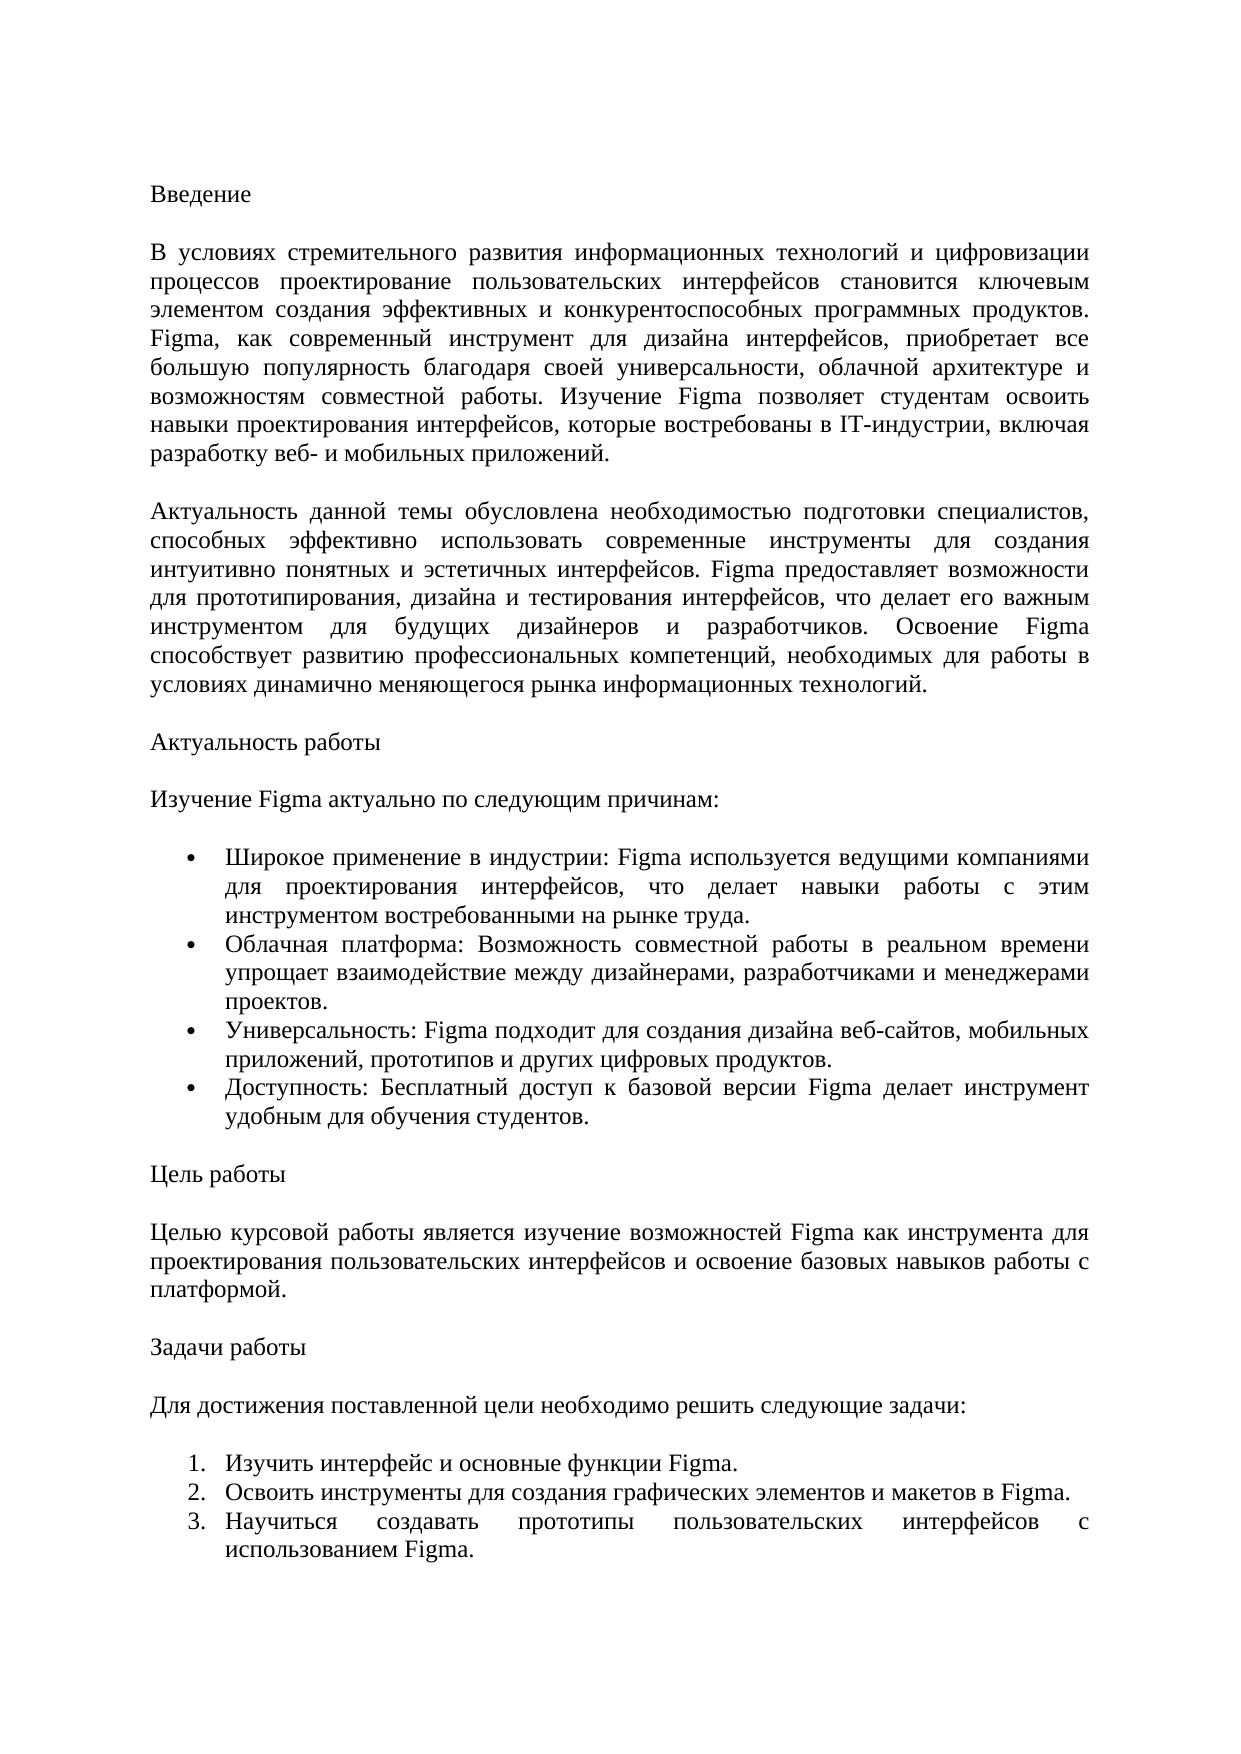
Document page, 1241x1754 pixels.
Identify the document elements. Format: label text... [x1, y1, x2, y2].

text Задачи работы [150, 1332, 1090, 1361]
list Изучить интерфейс и основные функции Figma. [187, 1448, 1090, 1477]
text Для достижения поставленной цели необходимо решить следующие задачи: [150, 1390, 1090, 1419]
text Изучение Figma актуально по следующим причинам: [150, 784, 1090, 813]
list Освоить инструменты для создания графических элементов и макетов в Figma. [187, 1477, 1090, 1506]
text Введение [150, 179, 1090, 208]
list Облачная платформа: Возможность совместной работы в реальном времени упрощает взаимодействие между дизайнерами, разработчиками и менеджерами проектов. [187, 929, 1090, 1015]
list Универсальность: Figma подходит для создания дизайна веб-сайтов, мобильных приложений, прототипов и других цифровых продуктов. [187, 1015, 1090, 1072]
list Доступность: Бесплатный доступ к базовой версии Figma делает инструмент удобным для обучения студентов. [187, 1072, 1090, 1130]
text В условиях стремительного развития информационных технологий и цифровизации процессов проектирование пользовательских интерфейсов становится ключевым элементом создания эффективных и конкурентоспособных программных продуктов. Figma, как современный инструмент для дизайна интерфейсов, приобретает все большую популярность благодаря своей универсальности, облачной архитектуре и возможностям совместной работы. Изучение Figma позволяет студентам освоить навыки проектирования интерфейсов, которые востребованы в IT-индустрии, включая разработку веб- и мобильных приложений. [150, 237, 1090, 467]
list Широкое применение в индустрии: Figma используется ведущими компаниями для проектирования интерфейсов, что делает навыки работы с этим инструментом востребованными на рынке труда. [187, 842, 1090, 929]
text Актуальность данной темы обусловлена необходимостью подготовки специалистов, способных эффективно использовать современные инструменты для создания интуитивно понятных и эстетичных интерфейсов. Figma предоставляет возможности для прототипирования, дизайна и тестирования интерфейсов, что делает его важным инструментом для будущих дизайнеров и разработчиков. Освоение Figma способствует развитию профессиональных компетенций, необходимых для работы в условиях динамично меняющегося рынка информационных технологий. [150, 496, 1090, 697]
text Целью курсовой работы является изучение возможностей Figma как инструмента для проектирования пользовательских интерфейсов и освоение базовых навыков работы с платформой. [150, 1217, 1090, 1303]
list Научиться создавать прототипы пользовательских интерфейсов с использованием Figma. [187, 1506, 1090, 1563]
text Актуальность работы [150, 727, 1090, 755]
text Цель работы [150, 1159, 1090, 1188]
